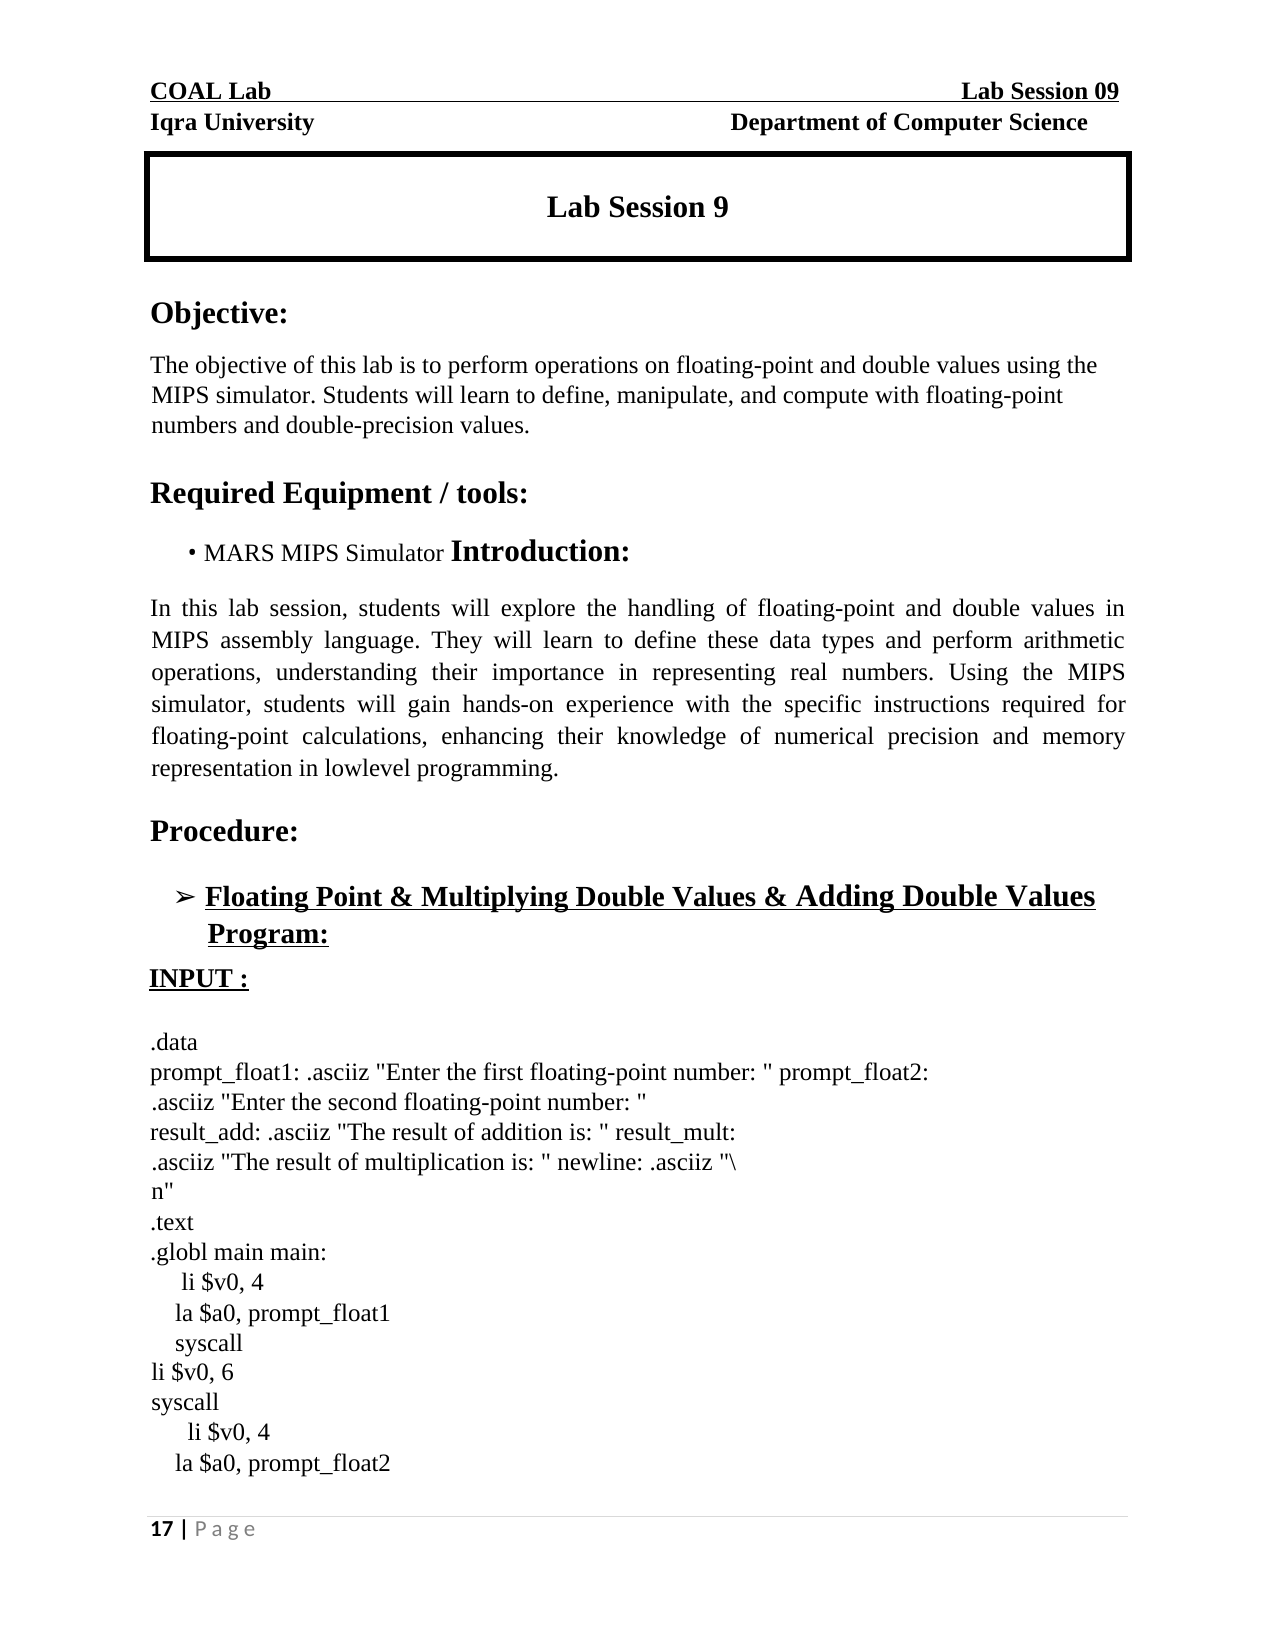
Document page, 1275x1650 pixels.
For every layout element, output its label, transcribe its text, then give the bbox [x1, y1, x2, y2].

text In this lab session, students will explore the handling of floating-point and double values in MIPS assembly language. They will learn to define these data types and perform arithmetic operations, understanding their importance in representing real numbers. Using the MIPS simulator, students will gain hands-on experience with the specific instructions required for floating-point calculations, enhancing their knowledge of numerical precision and memory representation in lowlevel programming. [150, 593, 1127, 782]
text .globl main main: [150, 1237, 327, 1266]
text The objective of this lab is to perform operations on floating-point and double values using the MIPS simulator. Students will learn to define, manipulate, and compute with floating-point numbers and double-precision values. [150, 351, 1124, 438]
text li $v0, 4 [150, 1417, 1124, 1446]
text Procedure: [150, 812, 1126, 848]
subtitle Lab Session 9 [150, 182, 1126, 224]
text Objective: [150, 294, 1126, 331]
text result_add: .asciiz "The result of addition is: " result_mult: .asciiz "The result of multiplication is: " newline: .asciiz "\n" [150, 1117, 736, 1205]
text .text [150, 1207, 1124, 1235]
text • MARS MIPS Simulator Introduction: [150, 533, 652, 569]
text .data [150, 1027, 1124, 1056]
text la $a0, prompt_float2 [150, 1448, 1124, 1476]
text Required Equipment / tools: [150, 474, 1126, 510]
text prompt_float1: .asciiz "Enter the first floating-point number: " prompt_float2: .asciiz "Enter the second floating-point number: " [150, 1057, 929, 1116]
text la $a0, prompt_float1 [150, 1298, 1124, 1326]
text li $v0, 4 [150, 1267, 1124, 1296]
text syscall li $v0, 6 syscall [150, 1328, 376, 1416]
text INPUT : [148, 962, 1126, 993]
text ➢ Floating Point & Multiplying Double Values & Adding Double Values Program: [172, 876, 1126, 950]
